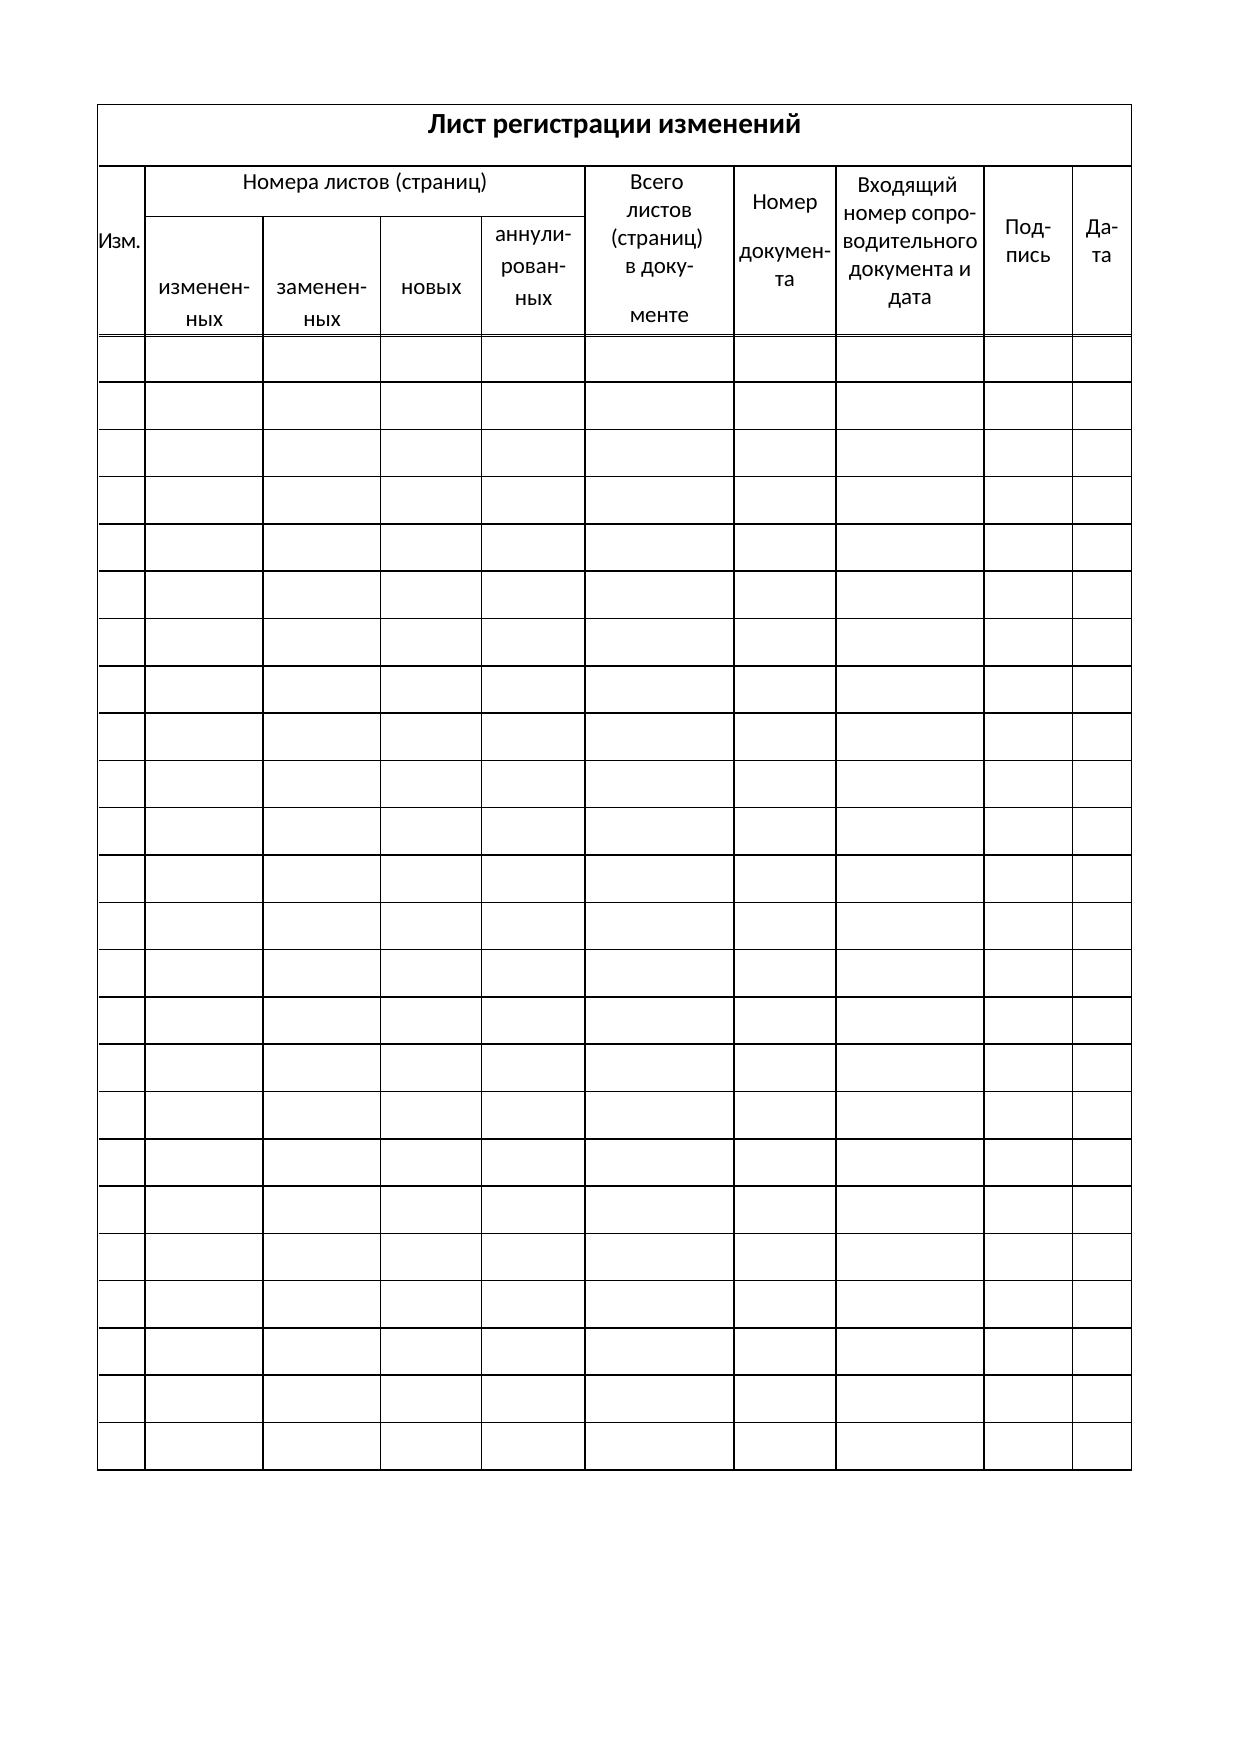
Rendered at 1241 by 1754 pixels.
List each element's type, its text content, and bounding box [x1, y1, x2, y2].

table_cell [837, 1045, 983, 1091]
table_cell [381, 430, 481, 476]
table_cell [146, 950, 262, 996]
table_cell [98, 1139, 144, 1185]
table_cell [837, 430, 983, 476]
table_cell [98, 713, 144, 759]
table_cell [735, 337, 835, 381]
table_cell [586, 1281, 733, 1327]
table_cell [98, 382, 144, 428]
table_cell [264, 1376, 380, 1422]
table_cell [985, 1140, 1072, 1185]
table_cell [98, 1092, 144, 1138]
table_cell [264, 714, 380, 759]
table_cell [146, 856, 262, 901]
table_cell [98, 950, 144, 996]
table_cell [146, 1376, 262, 1422]
table_cell [264, 950, 380, 996]
table_cell [837, 856, 983, 901]
table_cell [1073, 383, 1131, 428]
table_header Лист регистрации изменений [98, 105, 1131, 165]
table_cell [1073, 667, 1131, 712]
table_cell [586, 950, 733, 996]
table_cell [264, 1187, 380, 1232]
table_cell [98, 855, 144, 901]
table_cell [146, 572, 262, 618]
table_cell [735, 430, 835, 476]
table_cell [586, 1045, 733, 1091]
table_cell [586, 1423, 733, 1469]
table_cell [586, 1234, 733, 1280]
table_cell [985, 714, 1072, 759]
table_cell [98, 1186, 144, 1232]
table_cell [586, 714, 733, 759]
table_cell [482, 808, 584, 854]
table_cell [381, 903, 481, 949]
table_cell [482, 477, 584, 523]
table_cell [837, 950, 983, 996]
table_cell [98, 808, 144, 854]
table_cell [985, 1376, 1072, 1422]
table_cell [837, 1423, 983, 1469]
table_cell [264, 1045, 380, 1091]
table_cell [1073, 903, 1131, 949]
table_cell Входящий номер сопро- водительного документа и дата [837, 167, 983, 334]
table_cell [264, 572, 380, 618]
table_cell [837, 1329, 983, 1374]
table_cell [264, 903, 380, 949]
table_cell [735, 1329, 835, 1374]
table_cell [1073, 1092, 1131, 1138]
table_cell [381, 572, 481, 618]
table_cell [98, 430, 144, 476]
table_cell [146, 1187, 262, 1232]
table_cell [985, 667, 1072, 712]
table_cell [586, 1092, 733, 1138]
table_cell [146, 525, 262, 570]
table_cell [381, 337, 481, 381]
table_cell [264, 1092, 380, 1138]
table_cell [735, 1140, 835, 1185]
table_cell [985, 1281, 1072, 1327]
table_cell [482, 430, 584, 476]
table_cell [837, 1376, 983, 1422]
table_cell [985, 619, 1072, 665]
table_cell [985, 525, 1072, 570]
table_cell [735, 619, 835, 665]
table_cell [264, 1329, 380, 1374]
table_cell [586, 998, 733, 1043]
table_cell [482, 572, 584, 618]
table_cell аннули-рован- ных [482, 217, 584, 334]
table_cell [146, 477, 262, 523]
table_cell [146, 337, 262, 381]
table_cell [146, 714, 262, 759]
table_cell [735, 525, 835, 570]
table_cell [482, 856, 584, 901]
table_cell [381, 1140, 481, 1185]
table_cell [482, 1140, 584, 1185]
table_cell [735, 761, 835, 807]
table_cell [985, 572, 1072, 618]
table_cell [837, 1281, 983, 1327]
table_cell [98, 1044, 144, 1091]
table_cell [146, 808, 262, 854]
table_cell [264, 1281, 380, 1327]
table_cell [586, 903, 733, 949]
table_cell [735, 998, 835, 1043]
table_cell [586, 337, 733, 381]
table_cell [146, 430, 262, 476]
table_cell Номер докумен- та [735, 167, 835, 334]
table_cell [482, 619, 584, 665]
table_cell Под-пись [985, 167, 1072, 334]
table_cell Всего листов (страниц) в доку- менте [586, 167, 733, 334]
table_cell [264, 525, 380, 570]
table_cell [381, 1376, 481, 1422]
table_cell [1073, 1045, 1131, 1091]
table_cell [586, 761, 733, 807]
table_cell [985, 950, 1072, 996]
table_cell [985, 1234, 1072, 1280]
table_cell [735, 808, 835, 854]
table_cell [381, 808, 481, 854]
table_cell [985, 1187, 1072, 1232]
table_cell [586, 1329, 733, 1374]
table_cell [381, 667, 481, 712]
table_cell [735, 1423, 835, 1469]
table_cell [1073, 572, 1131, 618]
table_cell [1073, 430, 1131, 476]
table_cell [586, 1376, 733, 1422]
table_cell [264, 998, 380, 1043]
table_cell [381, 477, 481, 523]
table_cell [735, 950, 835, 996]
table_cell [98, 1234, 144, 1280]
table_cell [264, 808, 380, 854]
table_cell [1073, 1423, 1131, 1469]
table_cell [381, 998, 481, 1043]
table_cell [735, 714, 835, 759]
table_cell [381, 619, 481, 665]
table_cell [985, 998, 1072, 1043]
table_cell [735, 856, 835, 901]
table_cell [381, 1423, 481, 1469]
table_cell [586, 667, 733, 712]
table_cell [264, 1140, 380, 1185]
table_cell Номера листов (страниц) [146, 167, 584, 216]
table_cell [482, 714, 584, 759]
table_cell [1073, 619, 1131, 665]
table_cell [264, 761, 380, 807]
table_cell [985, 856, 1072, 901]
table_cell [264, 477, 380, 523]
table_cell [837, 761, 983, 807]
table_cell [985, 1329, 1072, 1374]
table_cell [381, 761, 481, 807]
table_cell [98, 1328, 144, 1374]
table_cell [381, 1187, 481, 1232]
table_cell [146, 998, 262, 1043]
table_cell [985, 1423, 1072, 1469]
table_cell [1073, 856, 1131, 901]
table_cell [837, 477, 983, 523]
table_cell [264, 619, 380, 665]
table_cell [482, 950, 584, 996]
table_cell [985, 383, 1072, 428]
table_cell [482, 761, 584, 807]
table_cell [482, 1423, 584, 1469]
table_cell [98, 524, 144, 570]
table_cell [98, 761, 144, 807]
table_cell [735, 667, 835, 712]
table_cell [837, 903, 983, 949]
table_cell [1073, 477, 1131, 523]
table_cell [482, 1329, 584, 1374]
table_cell [381, 714, 481, 759]
table_cell [98, 1423, 144, 1469]
table_cell [98, 337, 144, 381]
table_cell [735, 1092, 835, 1138]
table_cell [98, 571, 144, 618]
table_cell [837, 337, 983, 381]
table_cell [381, 856, 481, 901]
table_cell [586, 856, 733, 901]
table_cell [264, 337, 380, 381]
table_cell [837, 525, 983, 570]
table_cell [837, 1234, 983, 1280]
table_cell [985, 477, 1072, 523]
table_cell [98, 997, 144, 1043]
table_cell [735, 572, 835, 618]
table_cell [482, 1187, 584, 1232]
table_cell [735, 1376, 835, 1422]
table_cell [586, 477, 733, 523]
table_cell [146, 1092, 262, 1138]
table_cell [381, 1092, 481, 1138]
table_cell [735, 477, 835, 523]
table_cell [482, 1281, 584, 1327]
table_cell [586, 1187, 733, 1232]
table_cell [264, 1234, 380, 1280]
table_cell [586, 572, 733, 618]
table_cell [1073, 998, 1131, 1043]
table_cell новых [381, 217, 481, 334]
table_cell [1073, 761, 1131, 807]
table_cell [985, 1045, 1072, 1091]
table_cell [264, 667, 380, 712]
table_cell [837, 1092, 983, 1138]
table_cell [586, 1140, 733, 1185]
table_cell [381, 1045, 481, 1091]
table_cell [985, 761, 1072, 807]
table_cell [586, 619, 733, 665]
table_cell [482, 667, 584, 712]
table_cell [98, 1281, 144, 1327]
table_cell [735, 1045, 835, 1091]
table_cell [735, 1187, 835, 1232]
table_cell [1073, 950, 1131, 996]
table_cell [146, 619, 262, 665]
table_cell [482, 1234, 584, 1280]
table_cell [381, 525, 481, 570]
table_cell [1073, 1234, 1131, 1280]
table_cell [985, 337, 1072, 381]
table_cell [146, 1329, 262, 1374]
table_cell [985, 430, 1072, 476]
table_cell [381, 950, 481, 996]
table_cell [98, 666, 144, 712]
table_cell [1073, 808, 1131, 854]
table_cell [146, 383, 262, 428]
table_cell [482, 998, 584, 1043]
table_cell [735, 1281, 835, 1327]
table_cell [837, 1187, 983, 1232]
table_cell заменен-ных [264, 217, 380, 334]
table_cell Изм. [98, 166, 144, 334]
table_cell [146, 903, 262, 949]
table_cell [482, 383, 584, 428]
table_cell [482, 337, 584, 381]
table_cell [381, 383, 481, 428]
table_cell [98, 477, 144, 523]
table_cell [1073, 1329, 1131, 1374]
table_cell [1073, 714, 1131, 759]
table_cell [837, 619, 983, 665]
table_cell [1073, 1376, 1131, 1422]
table_cell [586, 430, 733, 476]
table_cell [837, 383, 983, 428]
table_cell [985, 808, 1072, 854]
table_cell [264, 430, 380, 476]
table_cell [146, 667, 262, 712]
table_cell [482, 903, 584, 949]
table_cell [837, 1140, 983, 1185]
table_cell [586, 525, 733, 570]
table_cell [837, 998, 983, 1043]
table_cell [735, 383, 835, 428]
table_cell [586, 808, 733, 854]
table_cell [837, 714, 983, 759]
table_cell [837, 667, 983, 712]
table_cell [1073, 1281, 1131, 1327]
table_cell [735, 1234, 835, 1280]
table_cell изменен- ных [146, 217, 262, 334]
table_cell [586, 383, 733, 428]
table_cell [837, 808, 983, 854]
table_cell [381, 1281, 481, 1327]
table_cell [1073, 337, 1131, 381]
table_cell [735, 903, 835, 949]
table_cell [98, 903, 144, 949]
table_cell [146, 1281, 262, 1327]
table_cell [985, 903, 1072, 949]
table_cell [264, 383, 380, 428]
table_cell [1073, 1140, 1131, 1185]
table_cell [482, 1092, 584, 1138]
table_cell [98, 619, 144, 665]
table_cell [98, 1375, 144, 1422]
table_cell [837, 572, 983, 618]
table_cell [264, 1423, 380, 1469]
table_cell [146, 761, 262, 807]
table_cell [146, 1423, 262, 1469]
table_cell [985, 1092, 1072, 1138]
table_cell [146, 1234, 262, 1280]
table_cell [482, 1376, 584, 1422]
table_cell [146, 1140, 262, 1185]
table_cell [482, 1045, 584, 1091]
table_cell [264, 856, 380, 901]
table_cell [381, 1329, 481, 1374]
table_cell Да- та [1073, 167, 1131, 334]
table_cell [482, 525, 584, 570]
table_cell [1073, 1187, 1131, 1232]
table_cell [1073, 525, 1131, 570]
table_cell [146, 1045, 262, 1091]
table_cell [381, 1234, 481, 1280]
